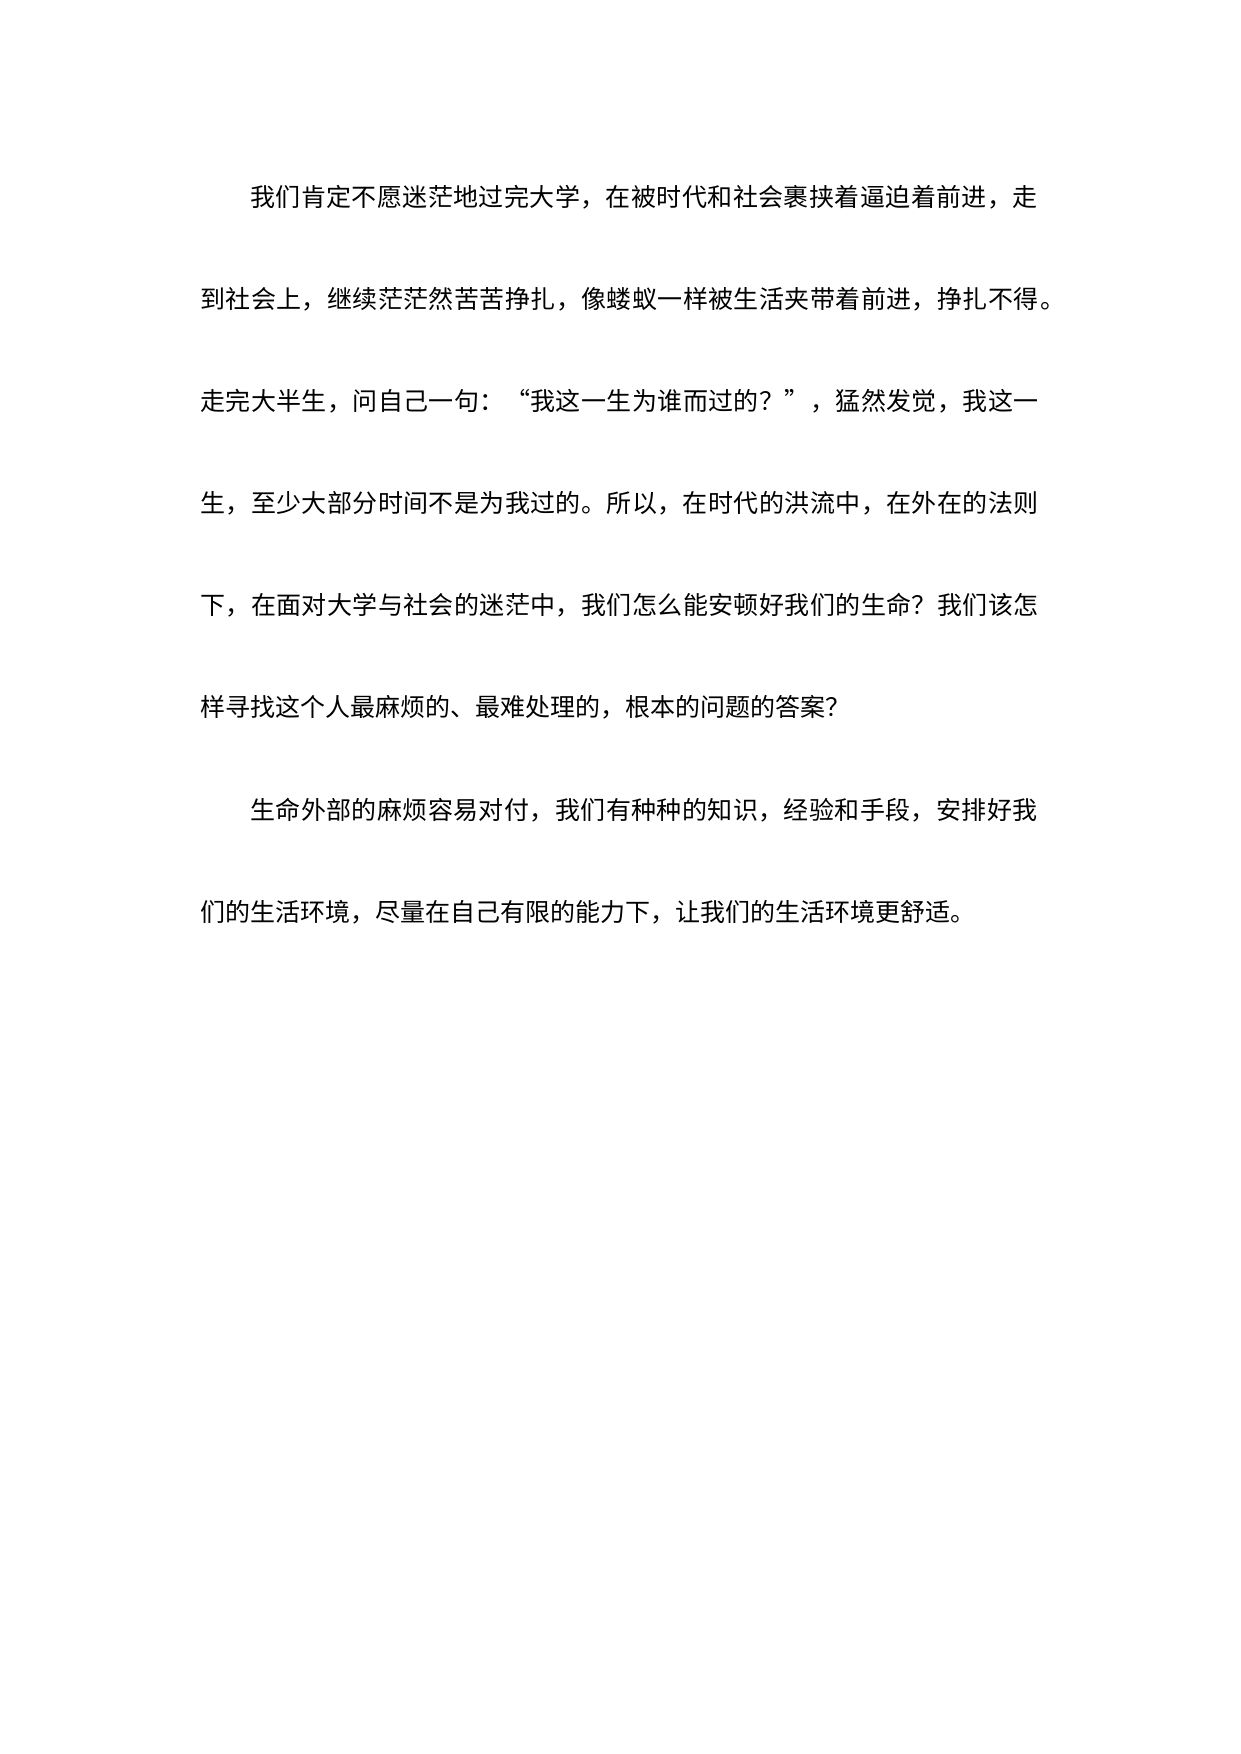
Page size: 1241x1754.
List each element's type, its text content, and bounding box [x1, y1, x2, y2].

text 生命外部的麻烦容易对付，我们有种种的知识，经验和手段，安排好我们的生活环境，尽量在自己有限的能力下，让我们的生活环境更舒适。 [200, 774, 1040, 944]
text 我们肯定不愿迷茫地过完大学，在被时代和社会裹挟着逼迫着前进，走到社会上，继续茫茫然苦苦挣扎，像蝼蚁一样被生活夹带着前进，挣扎不得。走完大半生，问自己一句：“我这一生为谁而过的？”，猛然发觉，我这一生，至少大部分时间不是为我过的。所以，在时代的洪流中，在外在的法则下，在面对大学与社会的迷茫中，我们怎么能安顿好我们的生命？我们该怎样寻找这个人最麻烦的、最难处理的，根本的问题的答案？ [200, 162, 1040, 739]
